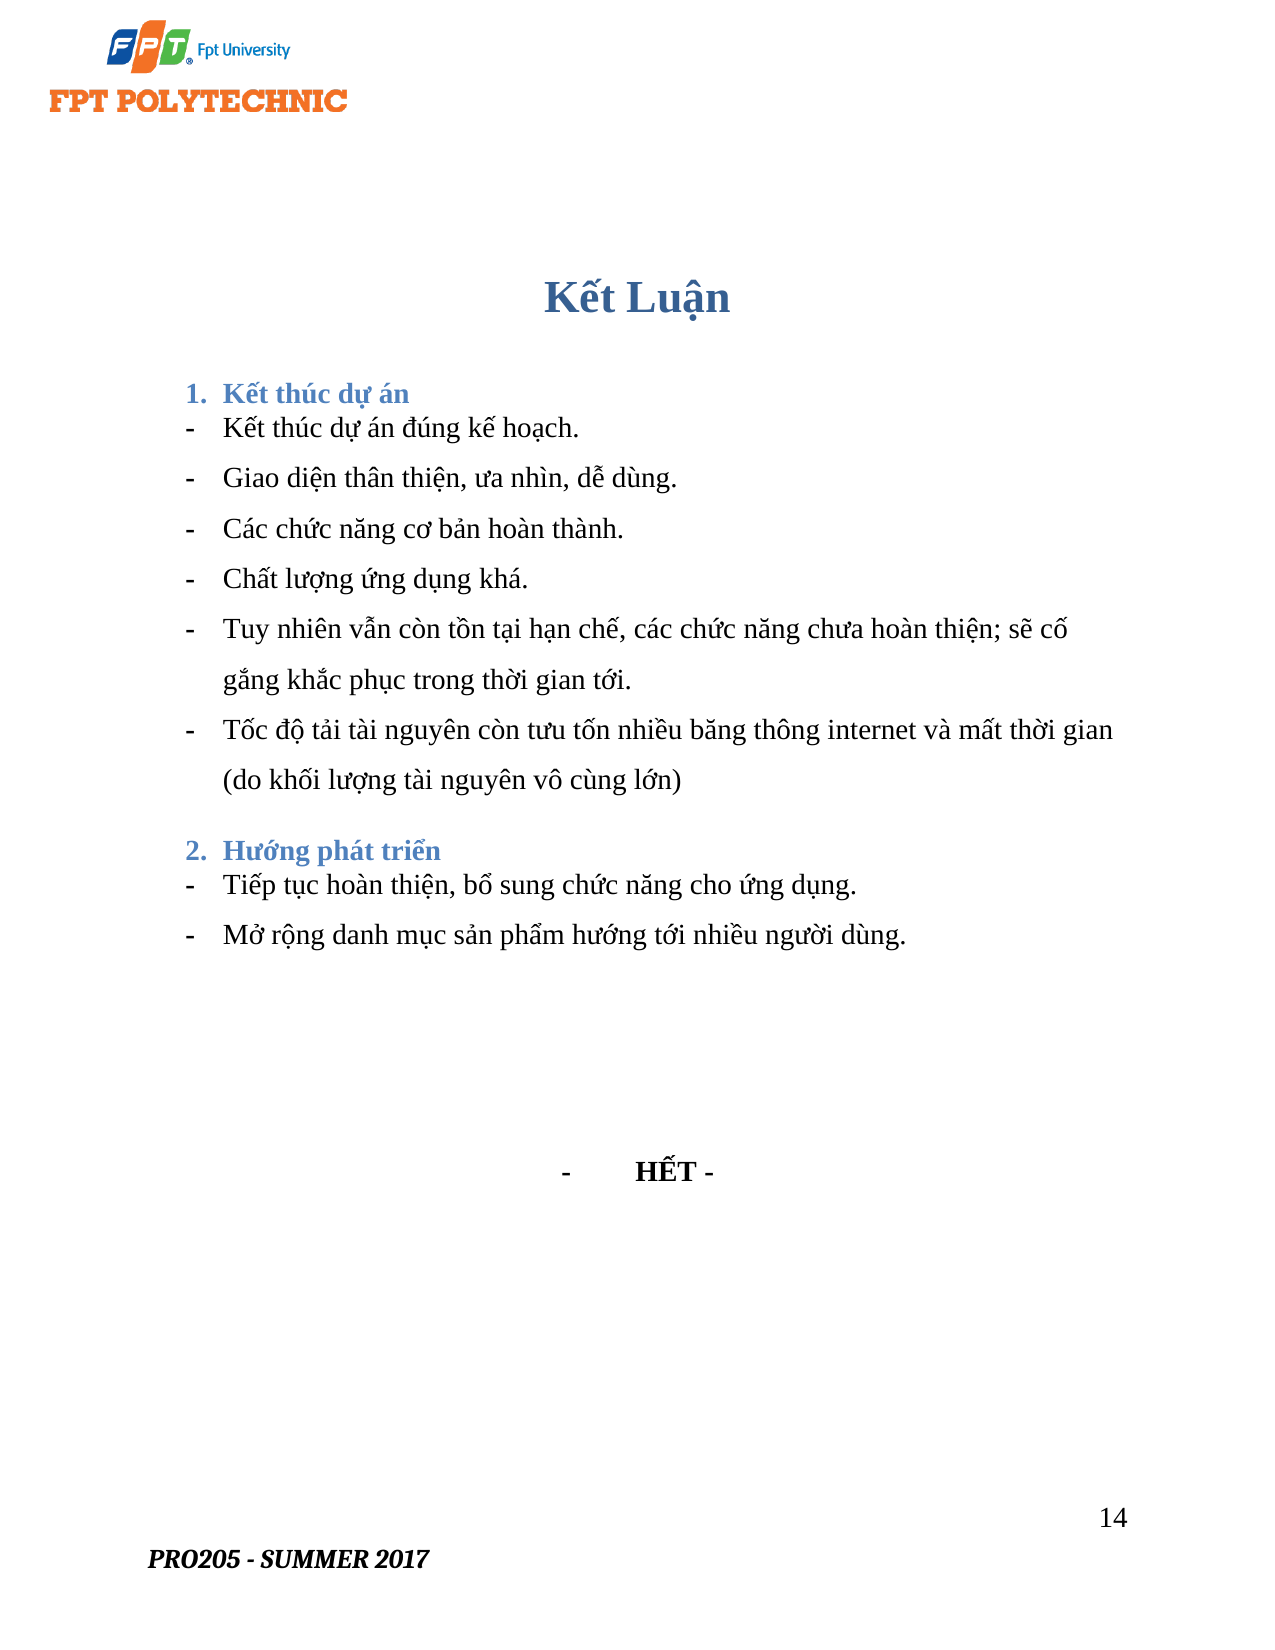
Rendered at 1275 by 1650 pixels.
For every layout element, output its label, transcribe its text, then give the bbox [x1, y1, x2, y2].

list Tốc độ tải tài nguyên còn tưu tốn nhiều băng thông internet và mất thời gian (do khối lượng tài nguyên vô cùng lớn) [185, 712, 1127, 796]
subtitle Hướng phát triển [185, 833, 1127, 867]
list Tuy nhiên vẫn còn tồn tại hạn chế, các chức năng chưa hoàn thiện; sẽ cố gắng khắc phục trong thời gian tới. [185, 611, 1127, 695]
list Các chức năng cơ bản hoàn thành. [185, 511, 1127, 544]
list Mở rộng danh mục sản phẩm hướng tới nhiều người dùng. [185, 917, 1127, 951]
list Giao diện thân thiện, ưa nhìn, dễ dùng. [185, 461, 1127, 494]
list Tiếp tục hoàn thiện, bổ sung chức năng cho ứng dụng. [185, 867, 1127, 901]
picture [49, 20, 347, 112]
subtitle Kết thúc dự án [185, 377, 1127, 410]
subtitle Kết Luận [148, 269, 1127, 322]
list HẾT - [148, 1154, 1127, 1187]
list Kết thúc dự án đúng kế hoạch. [185, 410, 1127, 444]
list Chất lượng ứng dụng khá. [185, 561, 1127, 595]
